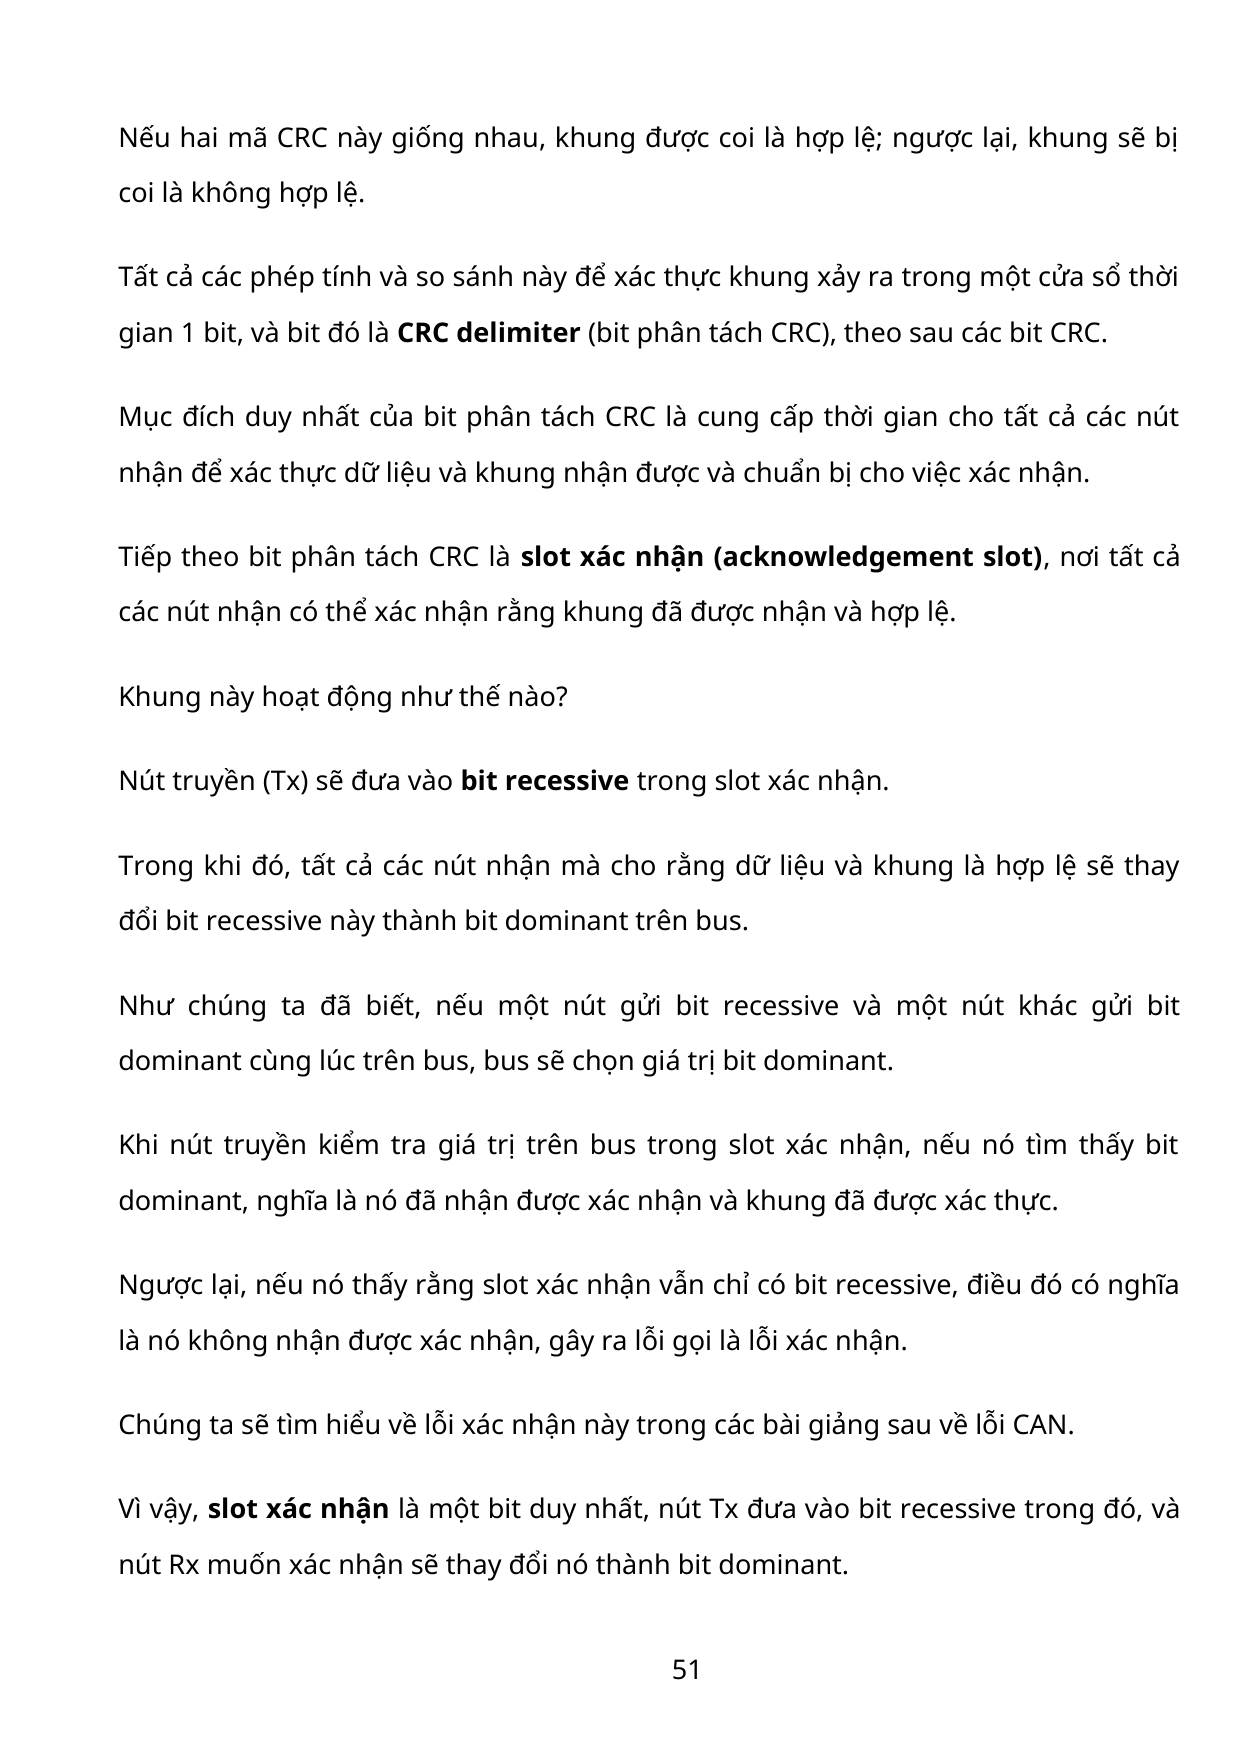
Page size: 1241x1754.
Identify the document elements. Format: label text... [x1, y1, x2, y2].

text Nút truyền (Tx) sẽ đưa vào bit recessive trong slot xác nhận. [118, 762, 1181, 799]
text Nếu hai mã CRC này giống nhau, khung được coi là hợp lệ; ngược lại, khung sẽ bị coi là không hợp lệ. [118, 118, 1181, 210]
text Trong khi đó, tất cả các nút nhận mà cho rằng dữ liệu và khung là hợp lệ sẽ thay đổi bit recessive này thành bit dominant trên bus. [118, 846, 1181, 938]
text Mục đích duy nhất của bit phân tách CRC là cung cấp thời gian cho tất cả các nút nhận để xác thực dữ liệu và khung nhận được và chuẩn bị cho việc xác nhận. [118, 398, 1181, 490]
text Khung này hoạt động như thế nào? [118, 677, 1181, 714]
text Khi nút truyền kiểm tra giá trị trên bus trong slot xác nhận, nếu nó tìm thấy bit dominant, nghĩa là nó đã nhận được xác nhận và khung đã được xác thực. [118, 1126, 1181, 1218]
text Ngược lại, nếu nó thấy rằng slot xác nhận vẫn chỉ có bit recessive, điều đó có nghĩa là nó không nhận được xác nhận, gây ra lỗi gọi là lỗi xác nhận. [118, 1266, 1181, 1358]
text Chúng ta sẽ tìm hiểu về lỗi xác nhận này trong các bài giảng sau về lỗi CAN. [118, 1405, 1181, 1442]
text Tất cả các phép tính và so sánh này để xác thực khung xảy ra trong một cửa sổ thời gian 1 bit, và bit đó là CRC delimiter (bit phân tách CRC), theo sau các bit CRC. [118, 258, 1181, 350]
text Vì vậy, slot xác nhận là một bit duy nhất, nút Tx đưa vào bit recessive trong đó, và nút Rx muốn xác nhận sẽ thay đổi nó thành bit dominant. [118, 1490, 1181, 1582]
text Tiếp theo bit phân tách CRC là slot xác nhận (acknowledgement slot), nơi tất cả các nút nhận có thể xác nhận rằng khung đã được nhận và hợp lệ. [118, 537, 1181, 630]
text Như chúng ta đã biết, nếu một nút gửi bit recessive và một nút khác gửi bit dominant cùng lúc trên bus, bus sẽ chọn giá trị bit dominant. [118, 986, 1181, 1078]
